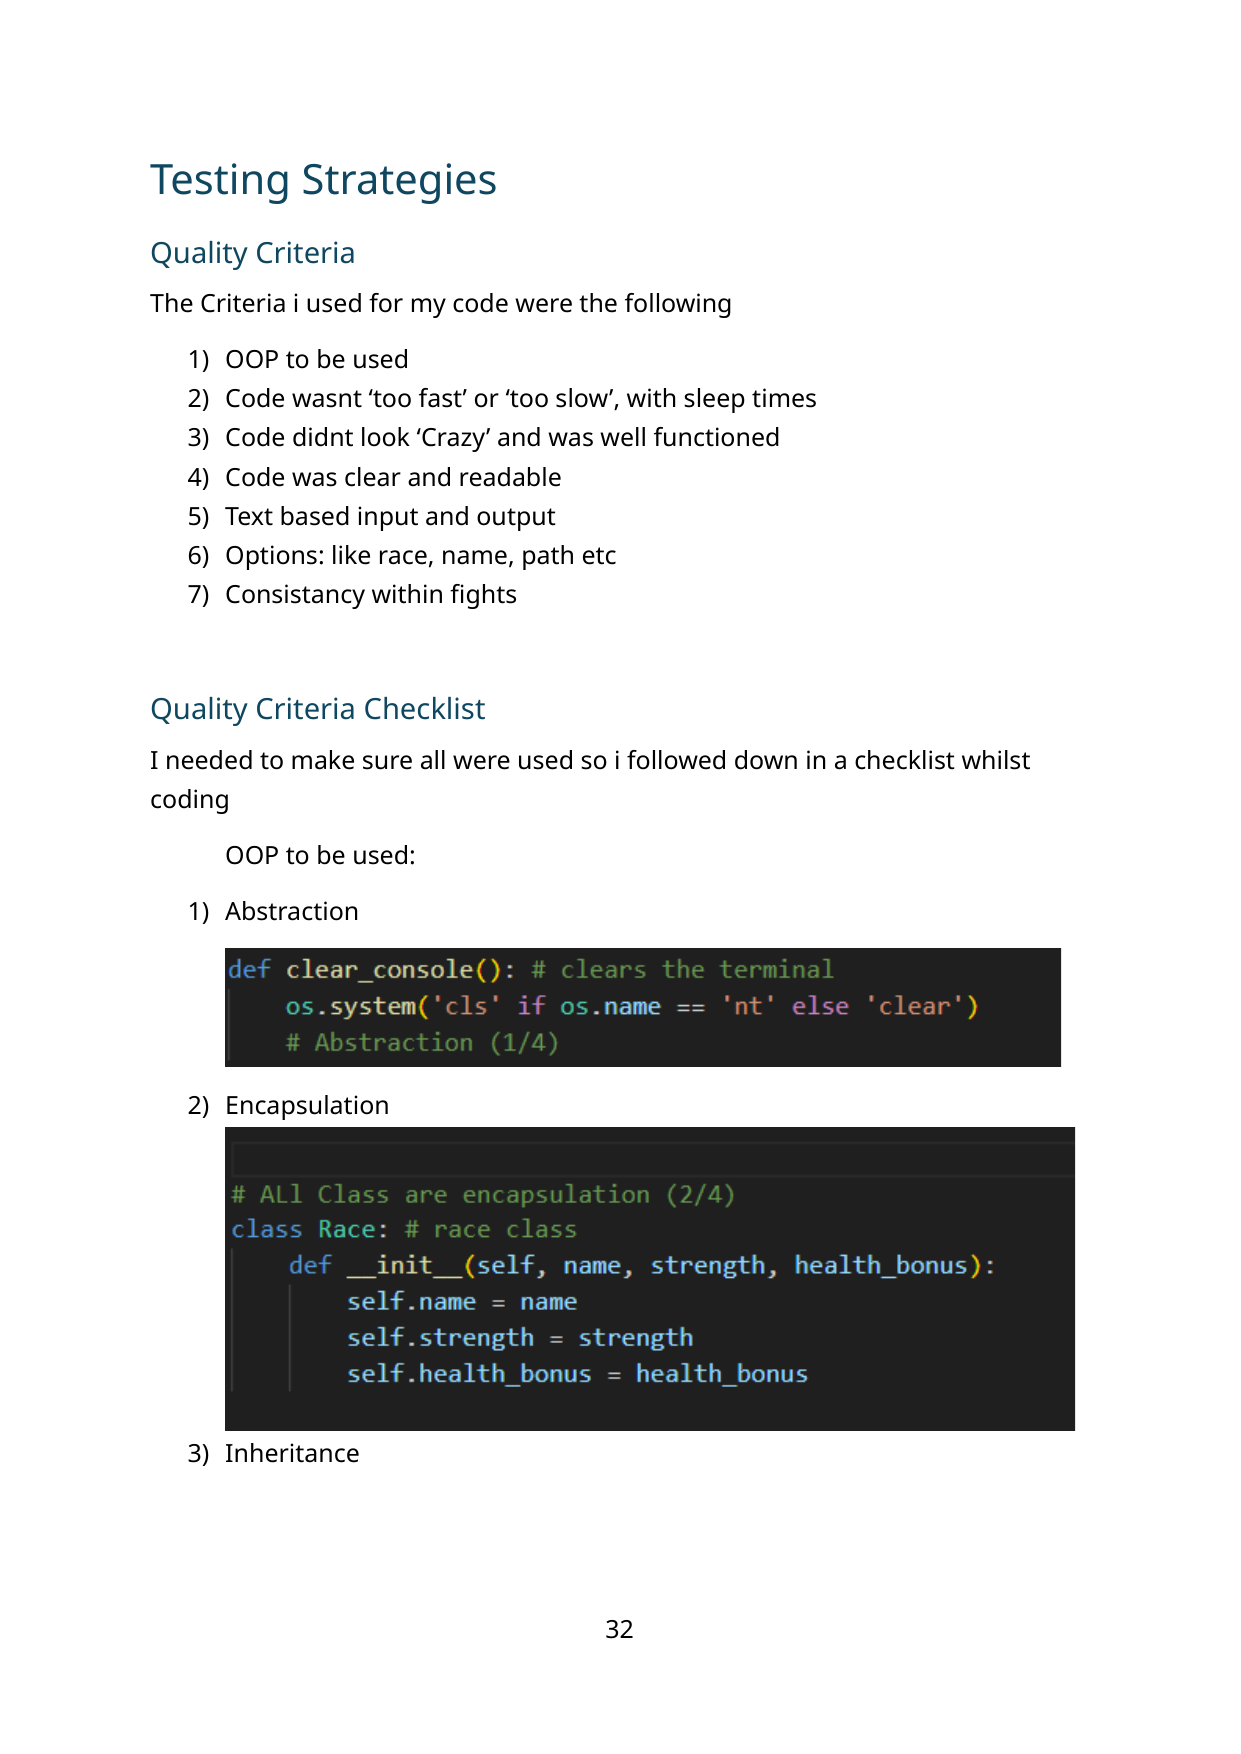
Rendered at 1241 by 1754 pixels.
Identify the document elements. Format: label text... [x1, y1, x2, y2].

subtitle Quality Criteria [150, 232, 1090, 272]
list OOP to be used [187, 342, 1090, 376]
list Abstraction [187, 893, 1090, 927]
list Code wasnt ‘too fast’ or ‘too slow’, with sleep times [187, 381, 1090, 415]
subtitle Quality Criteria Checklist [150, 688, 1090, 728]
list Options: like race, name, path etc [187, 537, 1090, 572]
picture [225, 948, 1062, 1067]
list Consistancy within fights [187, 577, 1090, 611]
text The Criteria i used for my code were the following [150, 286, 1090, 320]
text I needed to make sure all were used so i followed down in a checklist whilst coding [150, 742, 1090, 816]
text OOP to be used: [150, 837, 1090, 871]
list Text based input and output [187, 498, 1090, 532]
subtitle Testing Strategies [150, 150, 1090, 207]
picture [225, 1127, 1075, 1431]
list Code was clear and readable [187, 459, 1090, 493]
list Code didnt look ‘Crazy’ and was well functioned [187, 420, 1090, 454]
list Inheritance [187, 1435, 1090, 1469]
list Encapsulation [187, 1088, 1090, 1122]
